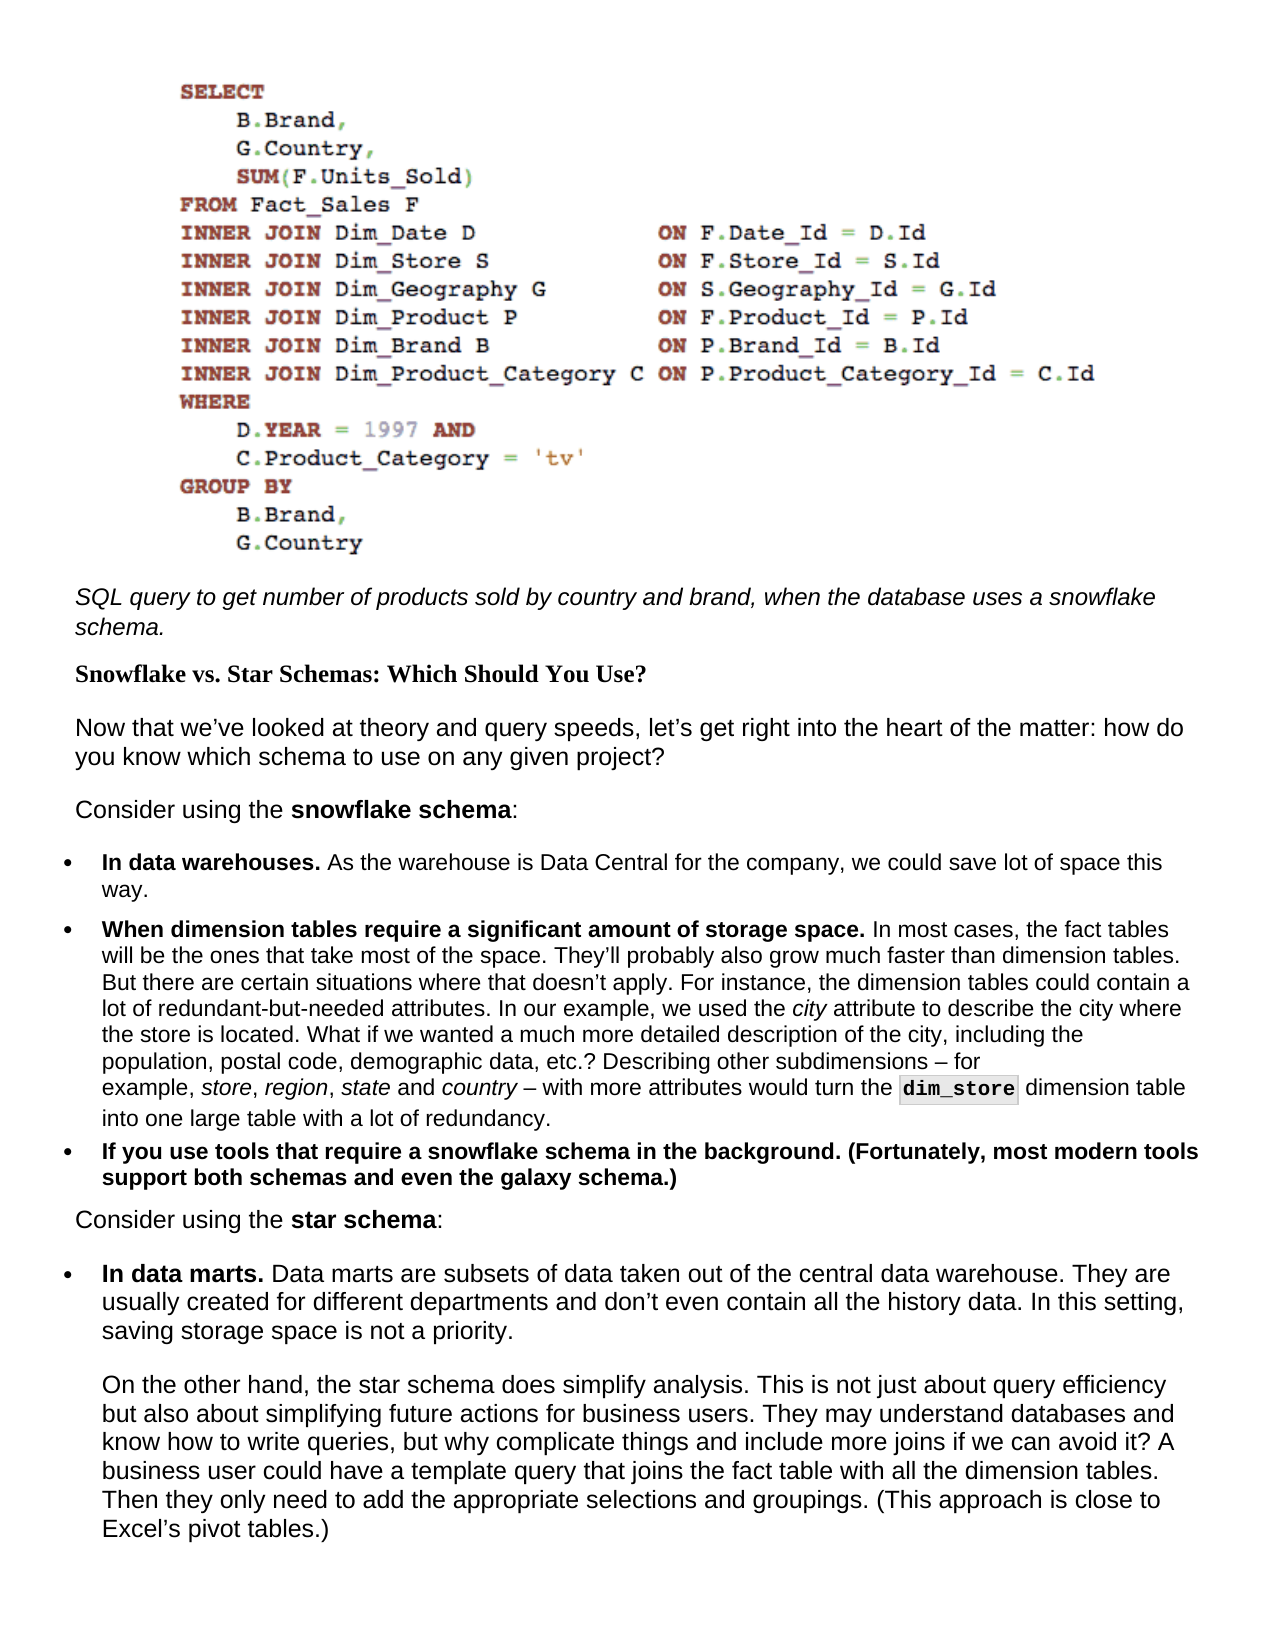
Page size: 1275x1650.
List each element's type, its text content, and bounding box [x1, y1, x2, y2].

list In data marts. Data marts are subsets of data taken out of the central data warehouse. They are usually created for different departments and don’t even contain all the history data. In this setting, saving storage space is not a priority. [64, 1258, 1200, 1345]
text Now that we’ve looked at theory and query speeds, let’s get right into the heart of the matter: how do you know which schema to use on any given project? [75, 713, 1200, 770]
text Consider using the star schema: [75, 1205, 1200, 1233]
list When dimension tables require a significant amount of storage space. In most cases, the fact tables will be the ones that take most of the space. They’ll probably also grow much faster than dimension tables. But there are certain situations where that doesn’t apply. For instance, the dimension tables could contain a lot of redundant-but-needed attributes. In our example, we used the city attribute to describe the city where the store is located. What if we wanted a much more detailed description of the city, including the population, postal code, demographic data, etc.? Describing other subdimensions – for example, store, region, state and country – with more attributes would turn the dim_store dimension table into one large table with a lot of redundancy. [64, 916, 1200, 1132]
text Consider using the snowflake schema: [75, 795, 1200, 824]
text Snowflake vs. Star Schemas: Which Should You Use? [75, 659, 1200, 688]
text SQL query to get number of products sold by country and brand, when the database uses a snowflake schema. [75, 583, 1200, 640]
list In data warehouses. As the warehouse is Data Central for the company, we could save lot of space this way. [64, 849, 1200, 902]
picture [171, 75, 1104, 564]
text On the other hand, the star schema does simplify analysis. This is not just about query efficiency but also about simplifying future actions for business users. They may understand databases and know how to write queries, but why complicate things and include more joins if we can avoid it? A business user could have a template query that joins the fact table with all the dimension tables. Then they only need to add the appropriate selections and groupings. (This approach is close to Excel’s pivot tables.) [102, 1370, 1200, 1542]
list If you use tools that require a snowflake schema in the background. (Fortunately, most modern tools support both schemas and even the galaxy schema.) [64, 1138, 1200, 1191]
